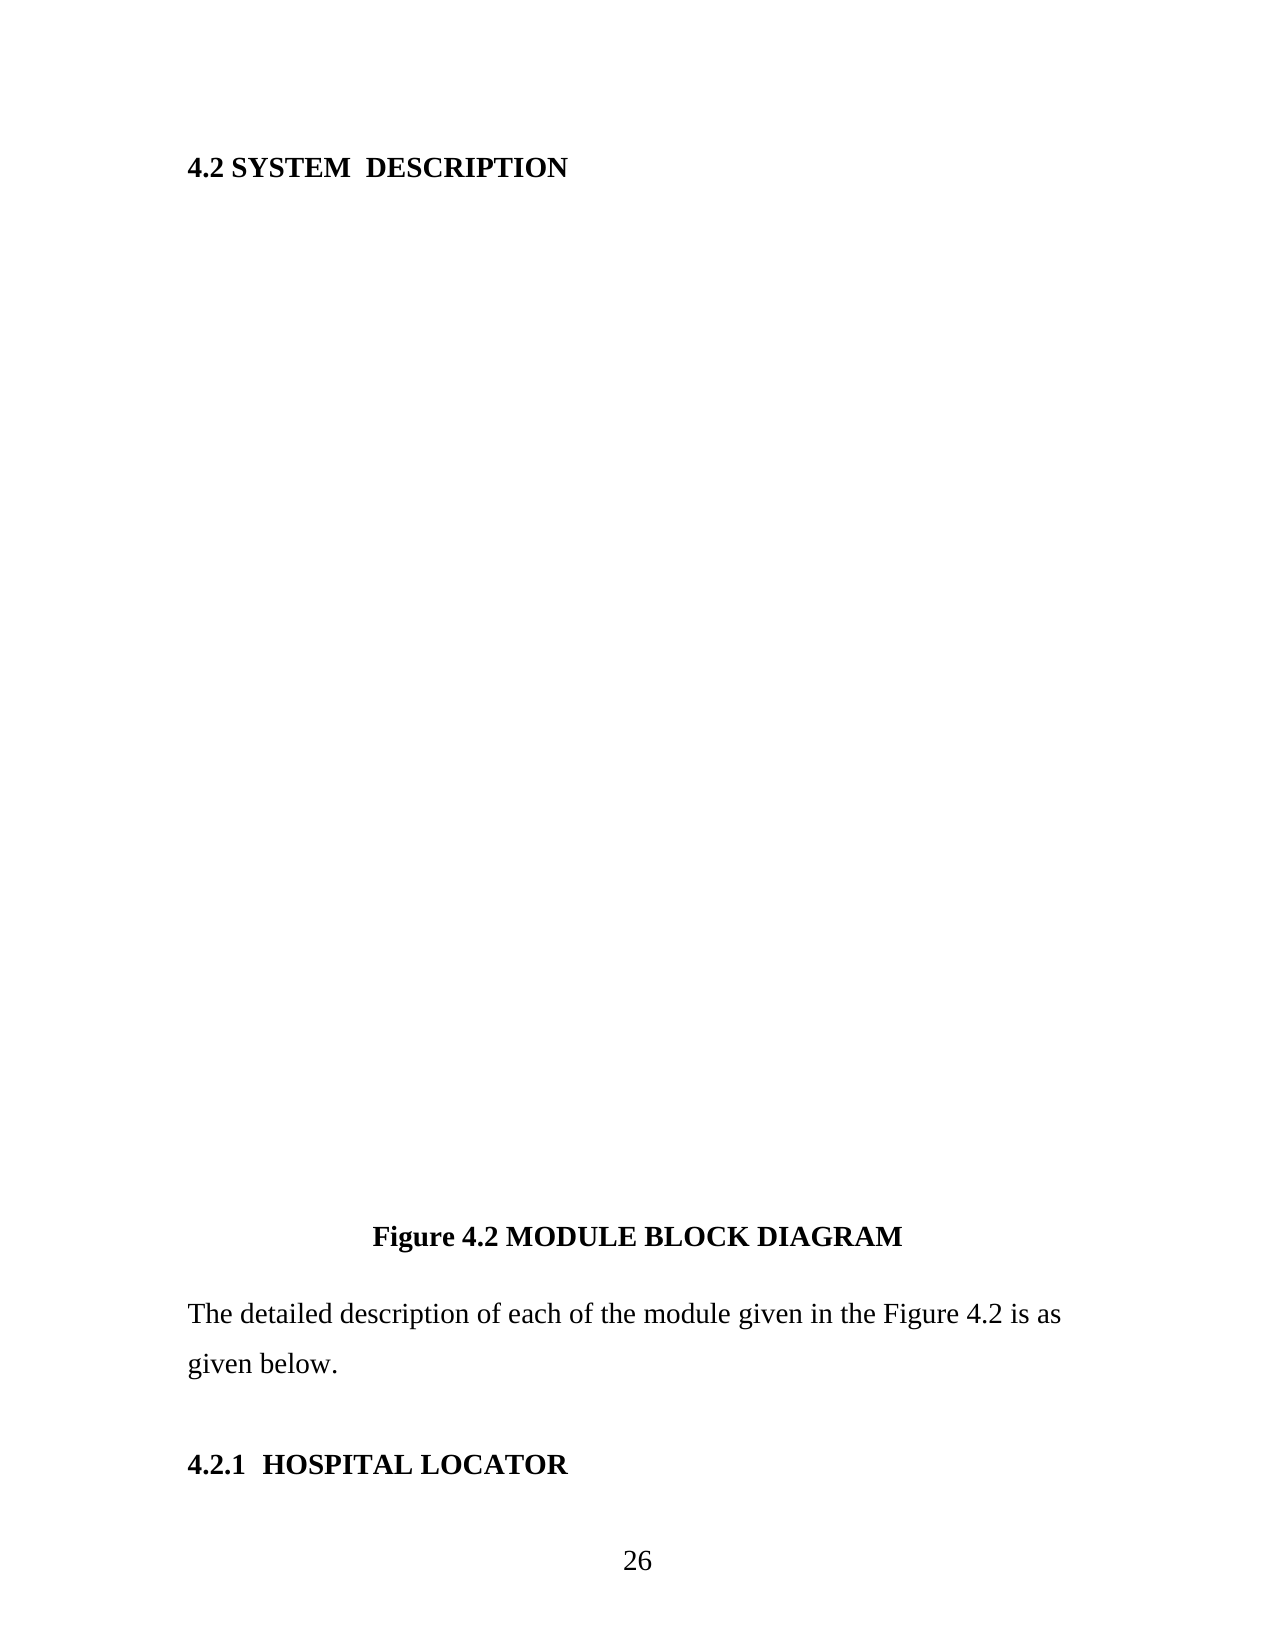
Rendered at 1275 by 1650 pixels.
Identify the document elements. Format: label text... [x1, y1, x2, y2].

text The detailed description of each of the module given in the Figure 4.2 is as given below. [187, 1296, 1125, 1380]
text 4.2 SYSTEM DESCRIPTION [187, 150, 1125, 183]
text Figure 4.2 MODULE BLOCK DIAGRAM [150, 1219, 1125, 1252]
list HOSPITAL LOCATOR [187, 1447, 1125, 1480]
